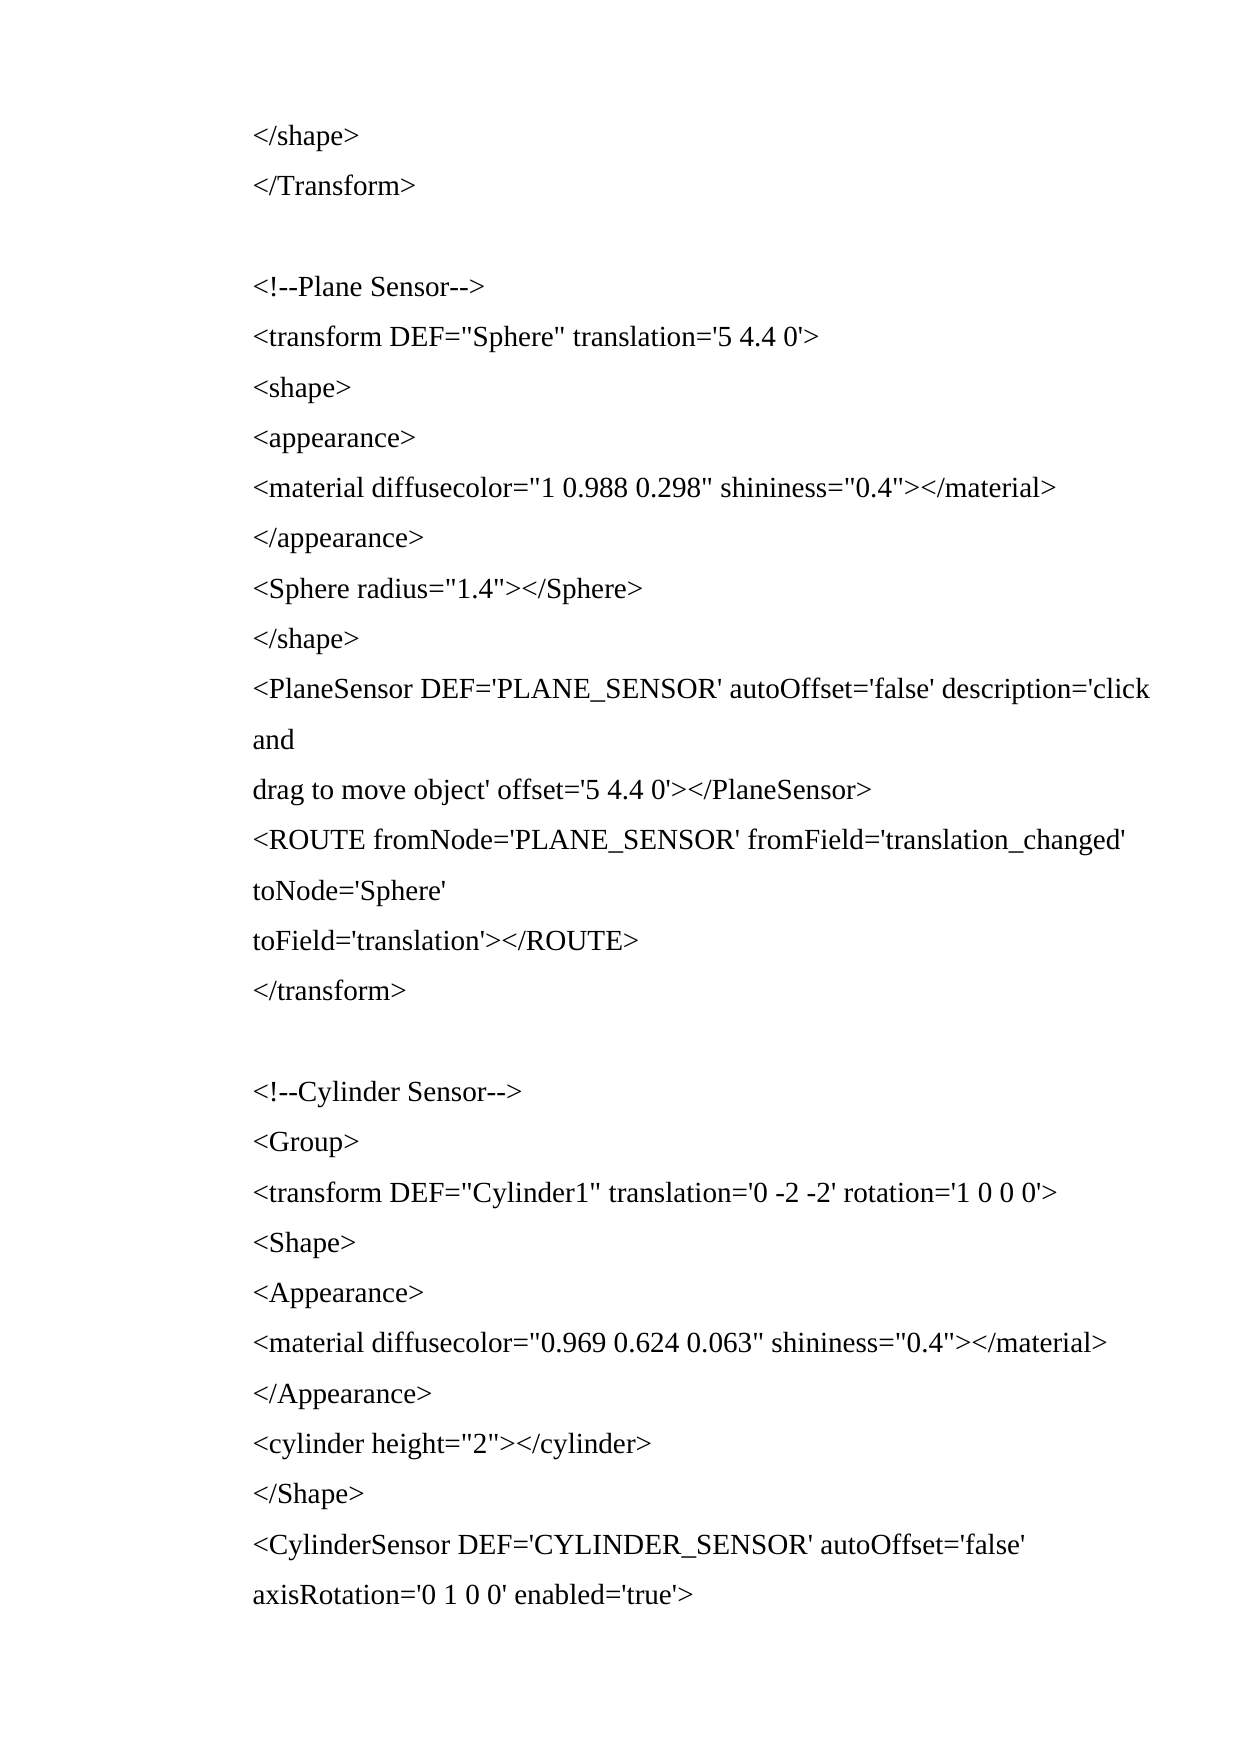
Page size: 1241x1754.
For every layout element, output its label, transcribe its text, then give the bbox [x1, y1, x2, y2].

text <PlaneSensor DEF='PLANE_SENSOR' autoOffset='false' description='click and [252, 672, 1152, 755]
text <material diffusecolor="0.969 0.624 0.063" shininess="0.4"></material> [252, 1326, 1152, 1359]
text <appearance> [252, 420, 1152, 453]
text </shape> [252, 621, 1152, 655]
text toField='translation'></ROUTE> [252, 923, 1152, 957]
text drag to move object' offset='5 4.4 0'></PlaneSensor> [252, 772, 1152, 806]
text <Sphere radius="1.4"></Sphere> [252, 571, 1152, 604]
text <transform DEF="Sphere" translation='5 4.4 0'> [252, 319, 1152, 353]
text <Shape> [252, 1225, 1152, 1258]
text </Transform> [252, 168, 1152, 202]
text <ROUTE fromNode='PLANE_SENSOR' fromField='translation_changed' toNode='Sphere' [252, 822, 1152, 906]
text </Shape> [252, 1477, 1152, 1510]
text </Appearance> [252, 1376, 1152, 1409]
text <transform DEF="Cylinder1" translation='0 -2 -2' rotation='1 0 0 0'> [252, 1175, 1152, 1208]
text <Appearance> [252, 1275, 1152, 1309]
text <cylinder height="2"></cylinder> [252, 1426, 1152, 1460]
text <!--Cylinder Sensor--> [252, 1074, 1152, 1108]
text <Group> [252, 1124, 1152, 1158]
text <CylinderSensor DEF='CYLINDER_SENSOR' autoOffset='false' axisRotation='0 1 0 0' enabled='true'> [252, 1527, 1152, 1611]
text <shape> [252, 370, 1152, 403]
text <!--Plane Sensor--> [252, 269, 1152, 303]
text </appearance> [252, 521, 1152, 554]
text </transform> [252, 973, 1152, 1007]
text <material diffusecolor="1 0.988 0.298" shininess="0.4"></material> [252, 470, 1152, 504]
text </shape> [252, 118, 1152, 152]
